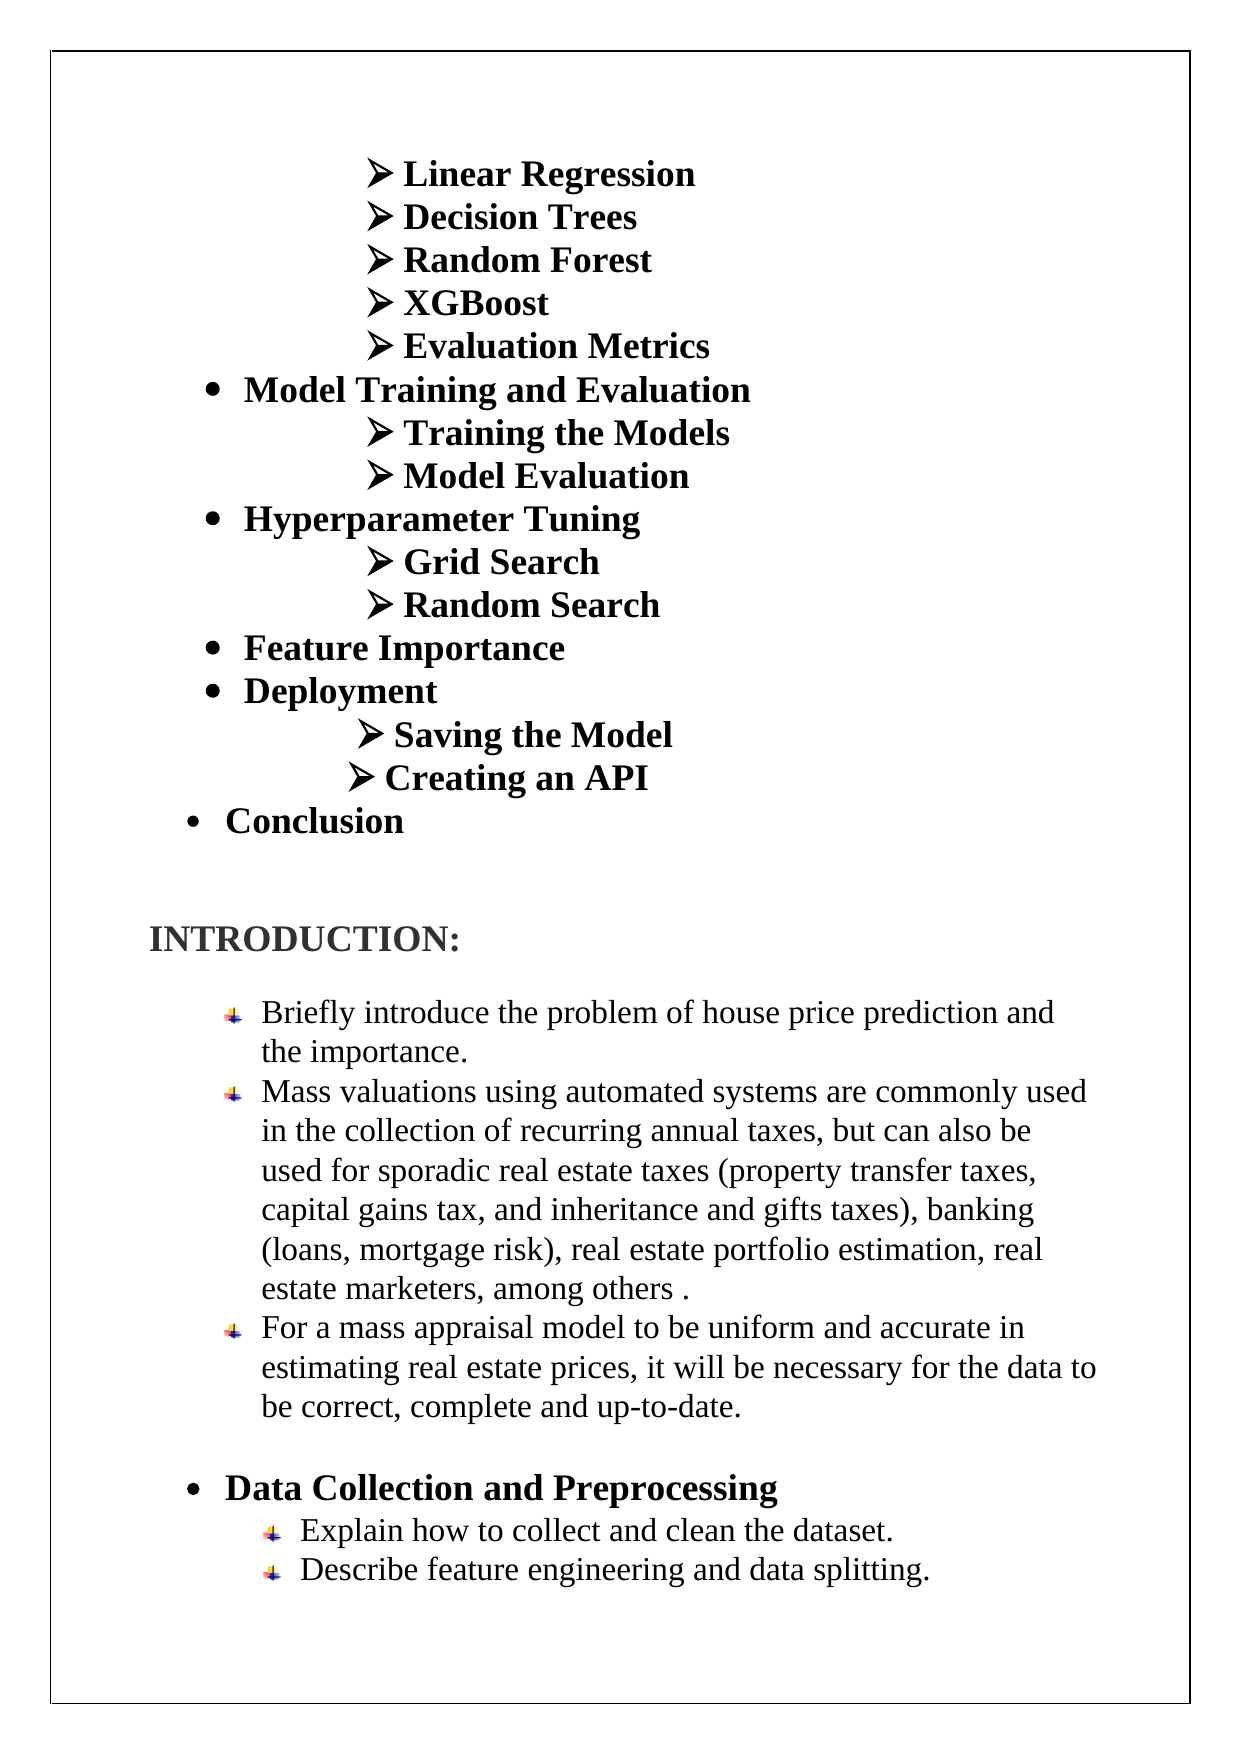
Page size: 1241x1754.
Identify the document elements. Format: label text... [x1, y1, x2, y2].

list Conclusion [187, 798, 1099, 841]
list Deployment [206, 669, 1099, 712]
list Grid Search [366, 539, 1099, 583]
list Decision Trees [366, 194, 1099, 238]
list Model Training and Evaluation [206, 367, 1099, 410]
list Briefly introduce the problem of house price prediction and the importance. [223, 992, 1098, 1070]
list Random Forest [366, 238, 1099, 281]
picture [224, 1006, 242, 1024]
picture [224, 1085, 242, 1102]
picture [263, 1524, 281, 1542]
list Random Search [366, 583, 1099, 626]
list Model Evaluation [366, 453, 1099, 496]
subtitle INTRODUCTION: [148, 917, 1100, 960]
list Explain how to collect and clean the dataset. [262, 1510, 1098, 1548]
list Evaluation Metrics [366, 324, 1099, 367]
list Describe feature engineering and data splitting. [262, 1549, 1098, 1588]
list Creating an API [347, 755, 1099, 798]
list For a mass appraisal model to be uniform and accurate in estimating real estate prices, it will be necessary for the data to be correct, complete and up-to-date. [223, 1308, 1098, 1425]
list Data Collection and Preprocessing [187, 1466, 1098, 1509]
list Saving the Model [356, 712, 1099, 755]
list Feature Importance [206, 626, 1099, 669]
list Mass valuations using automated systems are commonly used in the collection of recurring annual taxes, but can also be used for sporadic real estate taxes (property transfer taxes, capital gains tax, and inheritance and gifts taxes), banking (loans, mortgage risk), real estate portfolio estimation, real estate marketers, among others . [223, 1071, 1098, 1307]
picture [224, 1322, 242, 1339]
list Linear Regression [366, 151, 1099, 194]
list XGBoost [366, 281, 1099, 324]
list Hyperparameter Tuning [206, 496, 1099, 539]
picture [263, 1564, 281, 1581]
list Training the Models [366, 410, 1099, 453]
